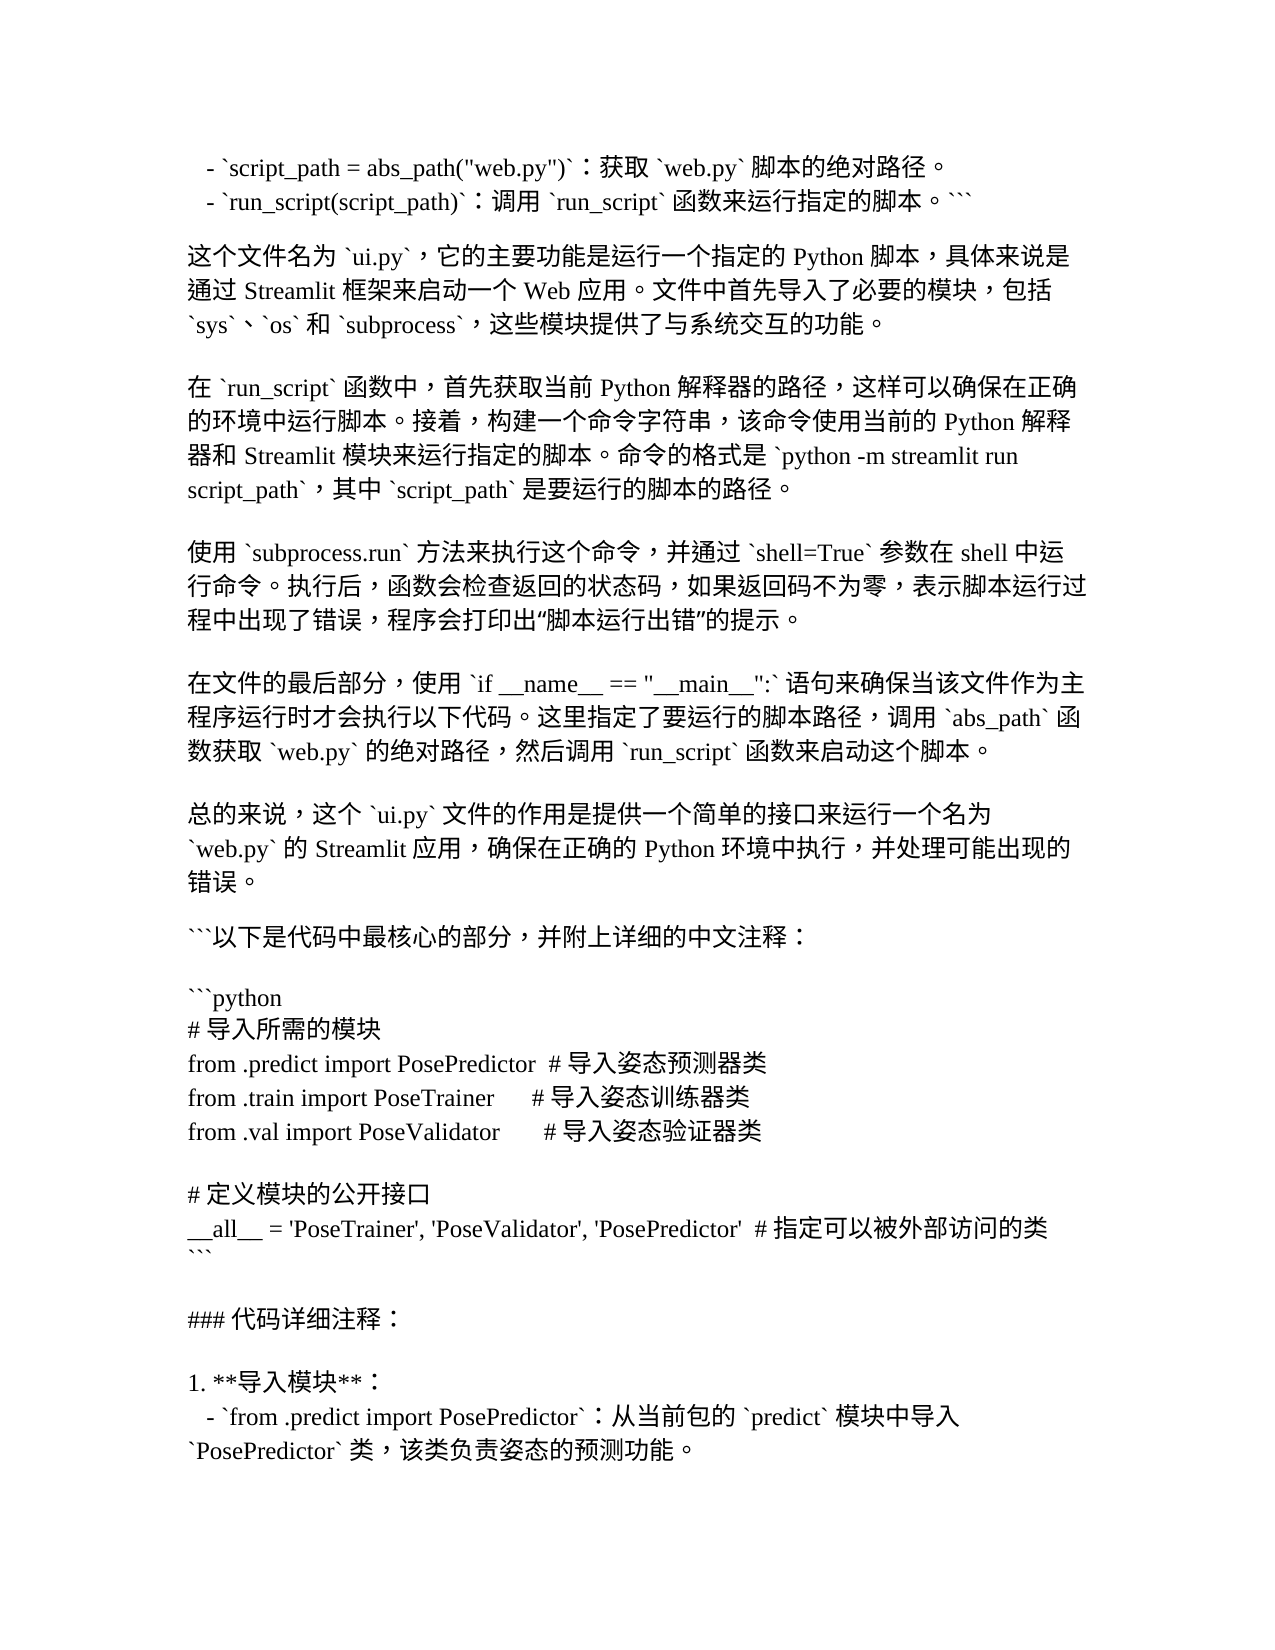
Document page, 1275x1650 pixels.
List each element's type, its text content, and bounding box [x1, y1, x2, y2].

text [187, 150, 1087, 218]
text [187, 920, 1087, 1467]
text 这个文件名为 `ui.py`，它的主要功能是运行一个指定的 Python 脚本，具体来说是通过 Streamlit 框架来启动一个 Web 应用。文件中首先导入了必要的模块，包括 `sys`、`os` 和 `subprocess`，这些模块提供了与系统交互的功能。 在 `run_script` 函数中，首先获取当前 Python 解释器的路径，这样可以确保在正确的环境中运行脚本。接着，构建一个命令字符串，该命令使用当前的 Python 解释器和 Streamlit 模块来运行指定的脚本。命令的格式是 `python -m streamlit run script_path`，其中 `script_path` 是要运行的脚本的路径。 使用 `subprocess.run` 方法来执行这个命令，并通过 `shell=True` 参数在 shell 中运行命令。执行后，函数会检查返回的状态码，如果返回码不为零，表示脚本运行过程中出现了错误，程序会打印出“脚本运行出错”的提示。 在文件的最后部分，使用 `if __name__ == "__main__":` 语句来确保当该文件作为主程序运行时才会执行以下代码。这里指定了要运行的脚本路径，调用 `abs_path` 函数获取 `web.py` 的绝对路径，然后调用 `run_script` 函数来启动这个脚本。 总的来说，这个 `ui.py` 文件的作用是提供一个简单的接口来运行一个名为 `web.py` 的 Streamlit 应用，确保在正确的 Python 环境中执行，并处理可能出现的错误。 [187, 239, 1087, 899]
